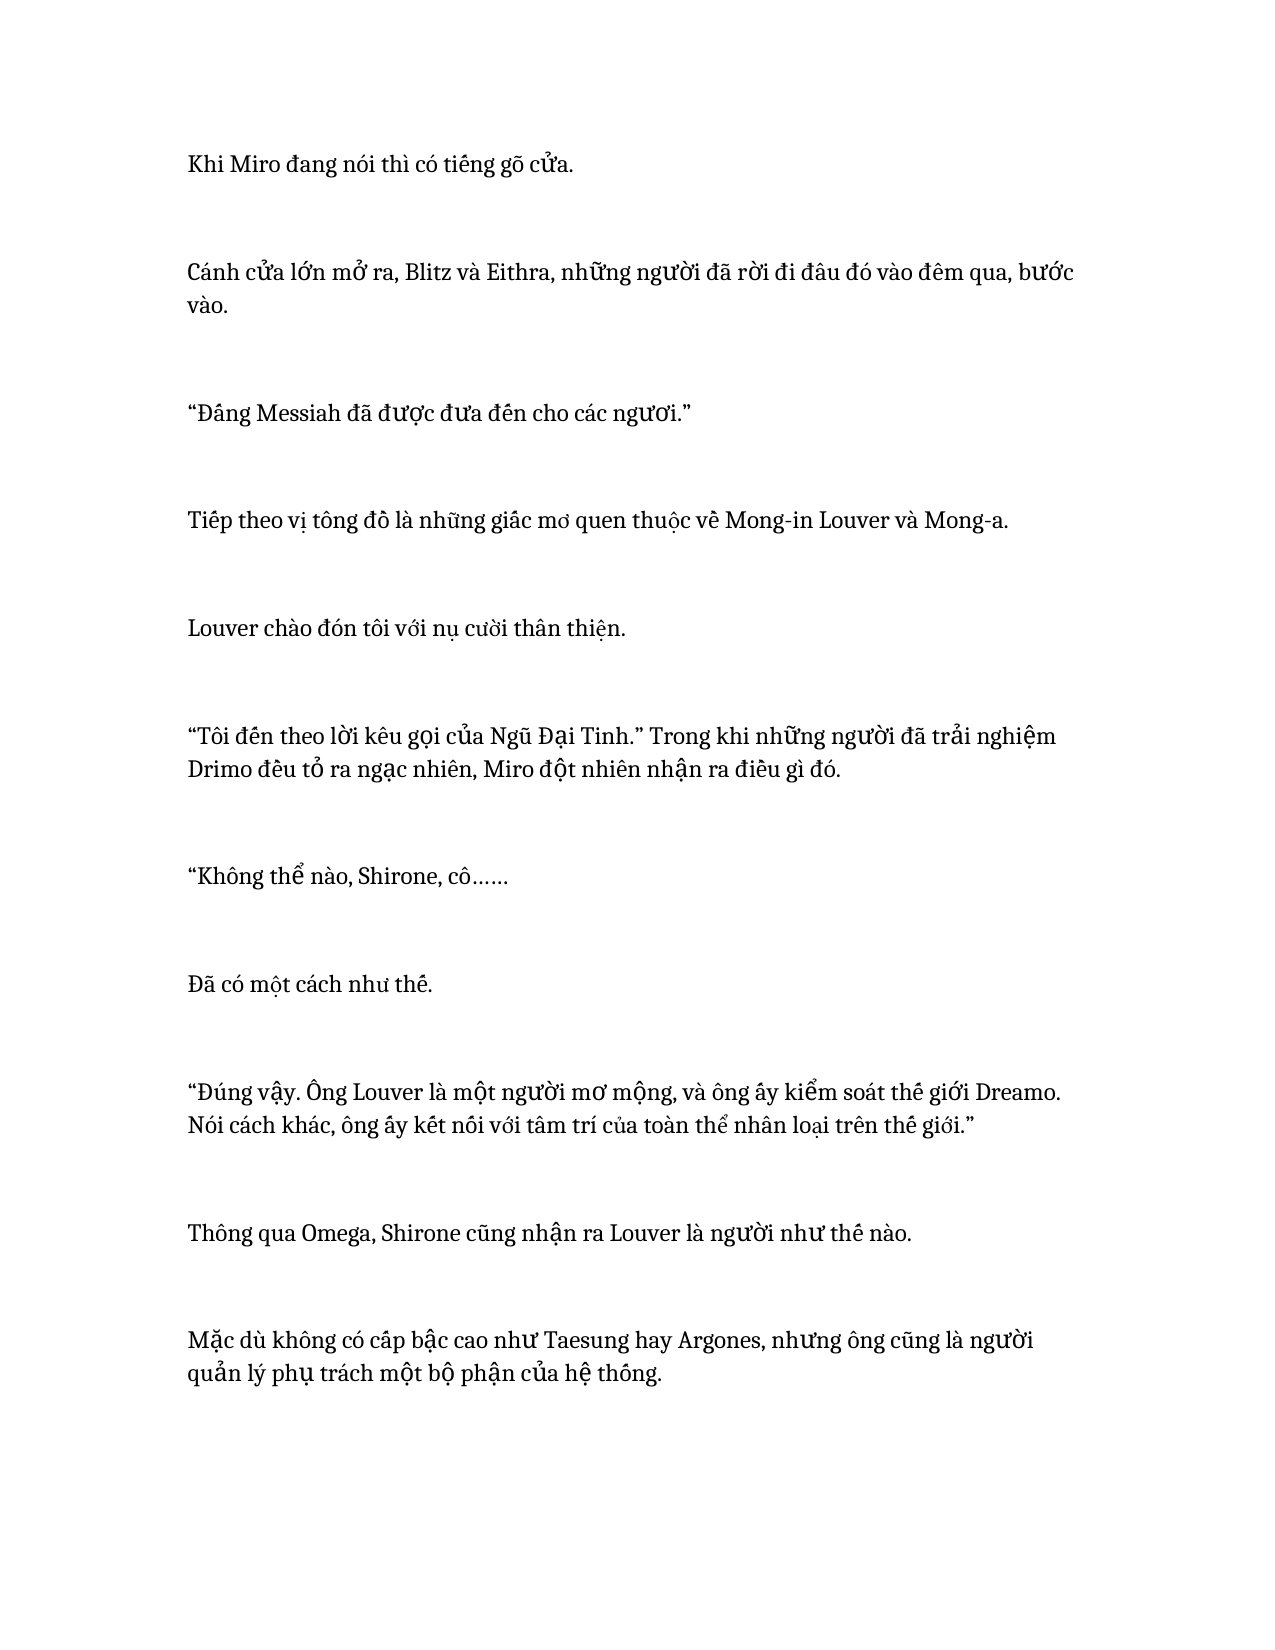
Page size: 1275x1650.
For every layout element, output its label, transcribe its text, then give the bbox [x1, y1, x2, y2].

text Khi Miro đang nói thì có tiếng gõ cửa. [187, 150, 1087, 179]
text Mặc dù không có cấp bậc cao như Taesung hay Argones, nhưng ông cũng là người quản lý phụ trách một bộ phận của hệ thống. [187, 1326, 1087, 1388]
text “Đúng vậy. Ông Louver là một người mơ mộng, và ông ấy kiểm soát thế giới Dreamo. Nói cách khác, ông ấy kết nối với tâm trí của toàn thể nhân loại trên thế giới.” [187, 1078, 1087, 1139]
text Louver chào đón tôi với nụ cười thân thiện. [187, 614, 1087, 643]
text Đã có một cách như thế. [187, 970, 1087, 999]
text Thông qua Omega, Shirone cũng nhận ra Louver là người như thế nào. [187, 1218, 1087, 1247]
text “Đấng Messiah đã được đưa đến cho các ngươi.” [187, 398, 1087, 427]
text “Tôi đến theo lời kêu gọi của Ngũ Đại Tinh.” Trong khi những người đã trải nghiệm Drimo đều tỏ ra ngạc nhiên, Miro đột nhiên nhận ra điều gì đó. [187, 722, 1087, 783]
text Tiếp theo vị tông đồ là những giấc mơ quen thuộc về Mong-in Louver và Mong-a. [187, 506, 1087, 535]
text Cánh cửa lớn mở ra, Blitz và Eithra, những người đã rời đi đâu đó vào đêm qua, bước vào. [187, 258, 1087, 319]
text “Không thể nào, Shirone, cô…… [187, 862, 1087, 891]
